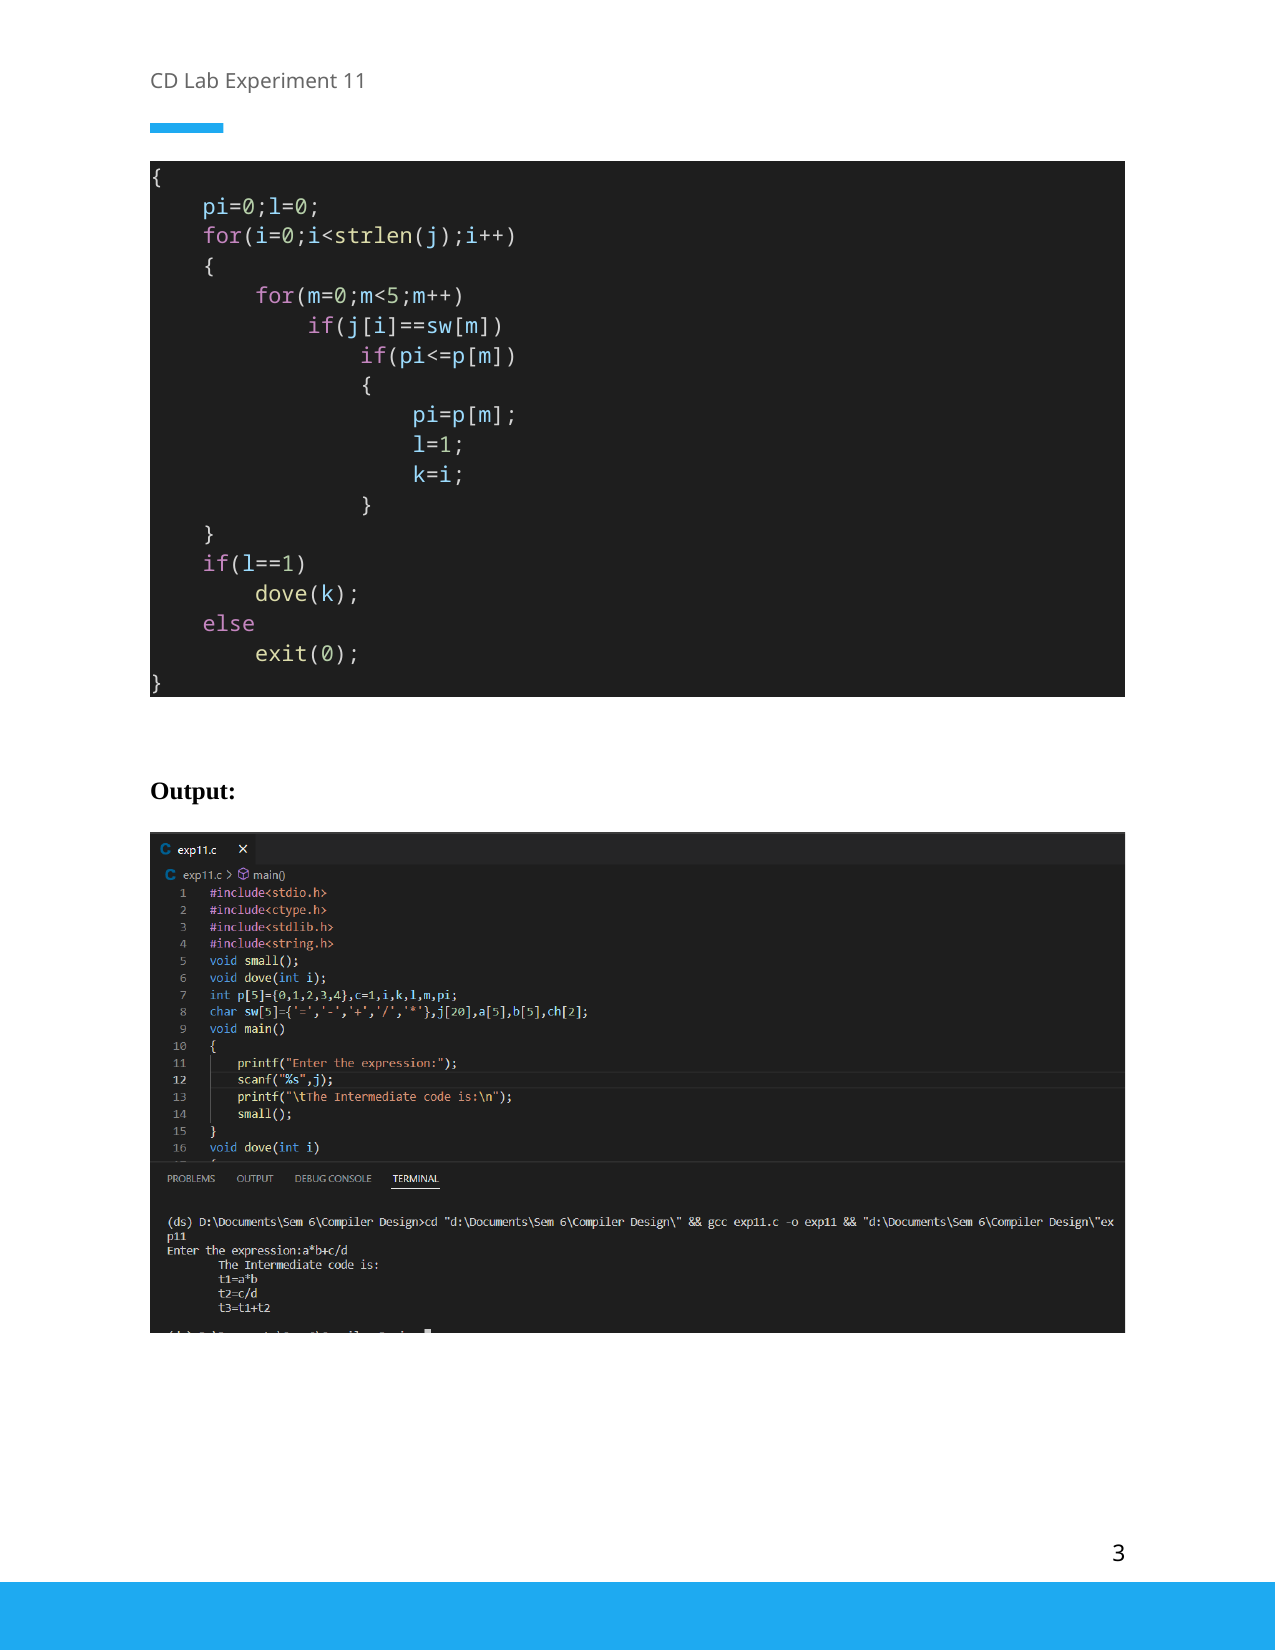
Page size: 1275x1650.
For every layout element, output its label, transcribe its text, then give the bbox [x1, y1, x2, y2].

text Output: [150, 776, 1125, 805]
text dove(k); [150, 578, 1125, 608]
text { [150, 250, 1125, 280]
text else [150, 608, 1125, 637]
text } [150, 518, 1125, 548]
picture [150, 123, 224, 133]
text if(j[i]==sw[m]) [150, 310, 1125, 339]
text pi=p[m]; [150, 399, 1125, 429]
text if(pi<=p[m]) [150, 339, 1125, 369]
text { [150, 161, 1125, 191]
text } [150, 667, 1125, 697]
text { [150, 369, 1125, 399]
text for(m=0;m<5;m++) [150, 280, 1125, 310]
text pi=0;l=0; [150, 191, 1125, 220]
text exit(0); [150, 637, 1125, 667]
text k=i; [150, 459, 1125, 488]
text if(l==1) [150, 548, 1125, 578]
text l=1; [150, 429, 1125, 459]
text } [150, 488, 1125, 518]
picture [150, 832, 1125, 1333]
picture [0, 1582, 1275, 1650]
text for(i=0;i<strlen(j);i++) [150, 220, 1125, 250]
